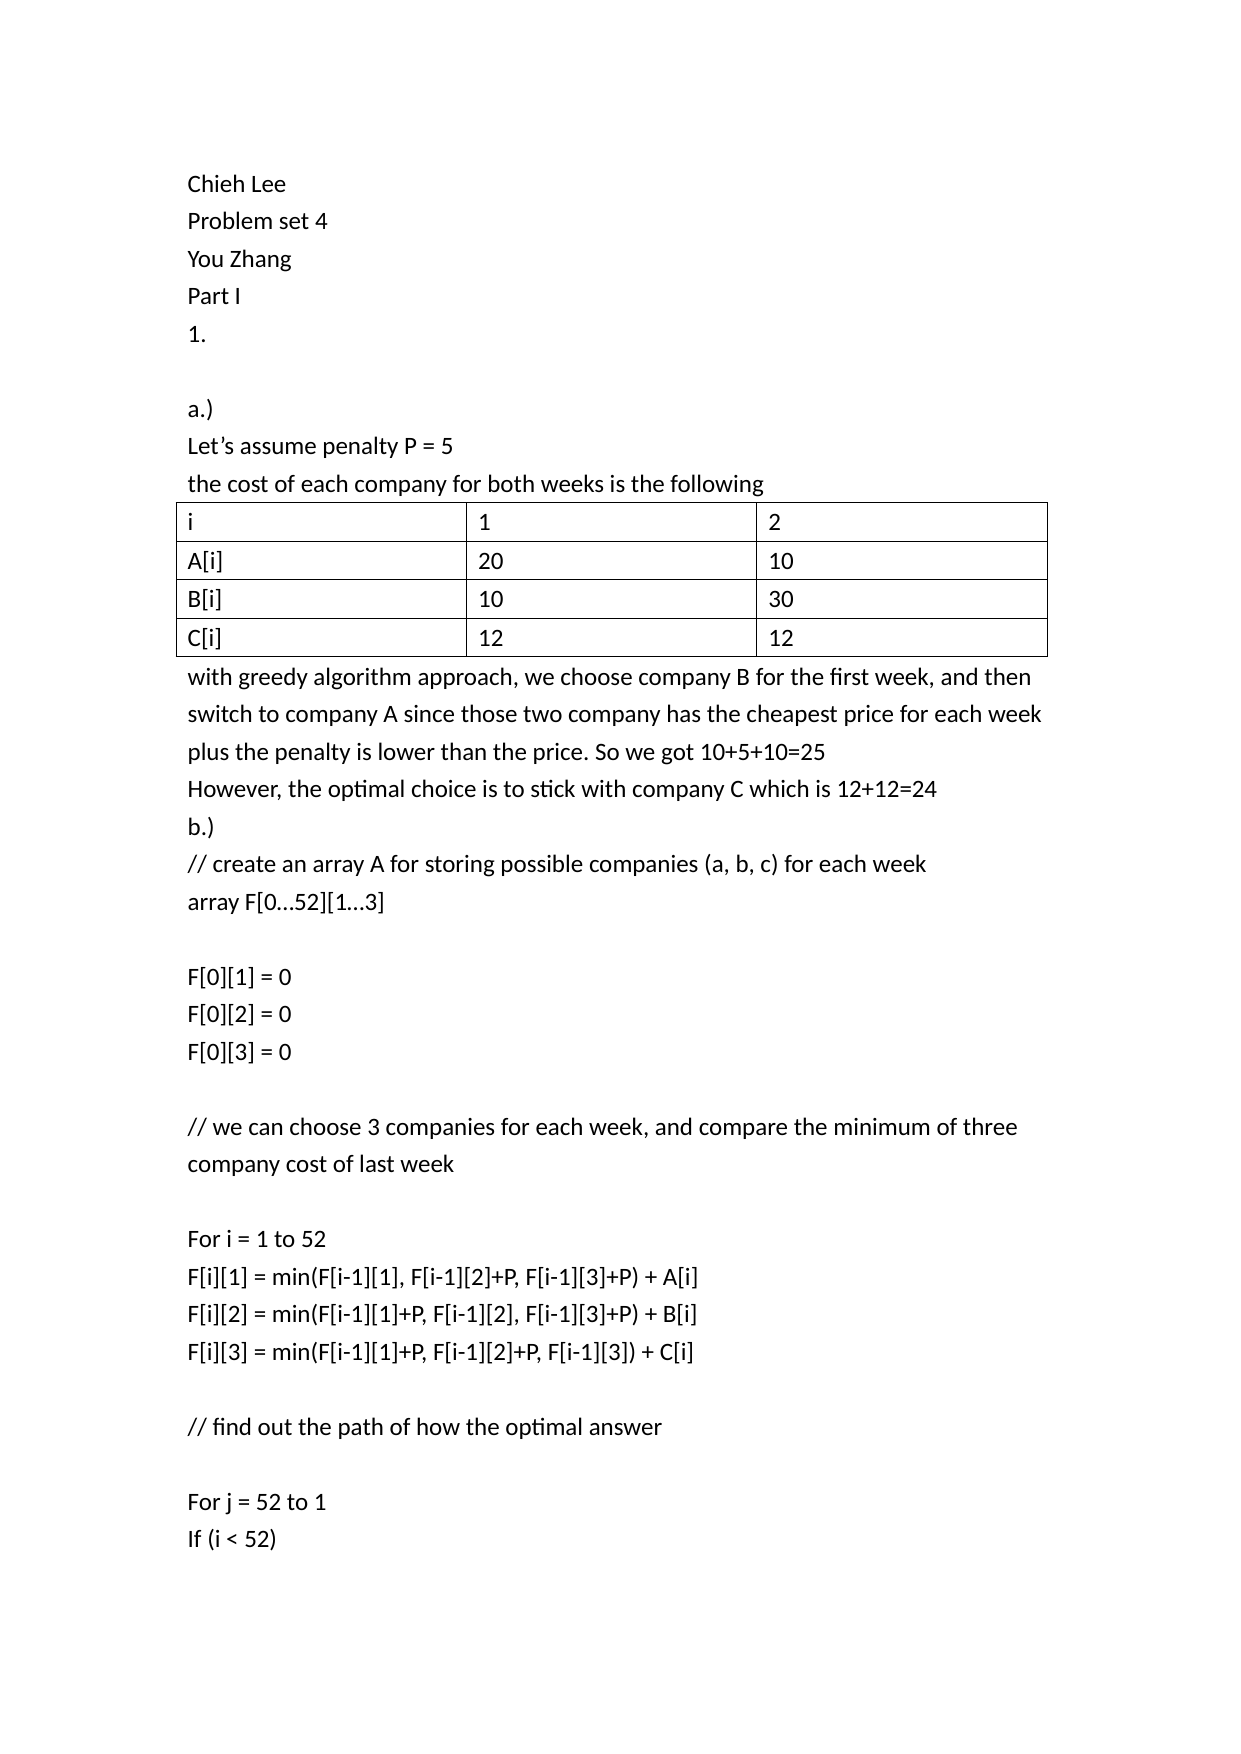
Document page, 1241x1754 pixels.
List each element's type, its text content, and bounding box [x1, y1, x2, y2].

text Let’s assume penalty P = 5 [187, 427, 1053, 464]
text F[i][1] = min(F[i-1][1], F[i-1][2]+P, F[i-1][3]+P) + A[i] [187, 1257, 1053, 1295]
table_cell 12 [467, 619, 756, 656]
text However, the optimal choice is to stick with company C which is 12+12=24 [187, 770, 1053, 807]
text F[0][3] = 0 [187, 1032, 1053, 1070]
text F[i][3] = min(F[i-1][1]+P, F[i-1][2]+P, F[i-1][3]) + C[i] [187, 1332, 1053, 1370]
text F[0][1] = 0 [187, 957, 1053, 995]
text Part I [187, 277, 1053, 314]
table_cell A[i] [177, 542, 466, 579]
text the cost of each company for both weeks is the following [187, 464, 1053, 502]
text Problem set 4 [187, 202, 1053, 239]
text b.) [187, 807, 1053, 845]
text array F[0…52][1…3] [187, 882, 1053, 920]
table_cell 12 [757, 619, 1047, 656]
table_cell B[i] [177, 580, 466, 618]
text For j = 52 to 1 [187, 1482, 1053, 1520]
text // find out the path of how the optimal answer [187, 1407, 1053, 1445]
table_cell 20 [467, 542, 756, 579]
table_cell 10 [757, 542, 1047, 579]
table_cell 30 [757, 580, 1047, 618]
text F[i][2] = min(F[i-1][1]+P, F[i-1][2], F[i-1][3]+P) + B[i] [187, 1295, 1053, 1332]
text // we can choose 3 companies for each week, and compare the minimum of three company cost of last week [187, 1107, 1053, 1182]
text Chieh Lee [187, 164, 1053, 202]
table_header 1 [467, 503, 756, 541]
text with greedy algorithm approach, we choose company B for the first week, and then switch to company A since those two company has the cheapest price for each week plus the penalty is lower than the price. So we got 10+5+10=25 [187, 657, 1053, 770]
table_cell 10 [467, 580, 756, 618]
text If (i < 52) [187, 1520, 1053, 1557]
table_header i [177, 503, 466, 541]
text For i = 1 to 52 [187, 1220, 1053, 1257]
text F[0][2] = 0 [187, 995, 1053, 1032]
text You Zhang [187, 239, 1053, 277]
table_header 2 [757, 503, 1047, 541]
text // create an array A for storing possible companies (a, b, c) for each week [187, 845, 1053, 882]
table_cell C[i] [177, 619, 466, 656]
text 1. [187, 314, 1053, 352]
text a.) [187, 389, 1053, 427]
